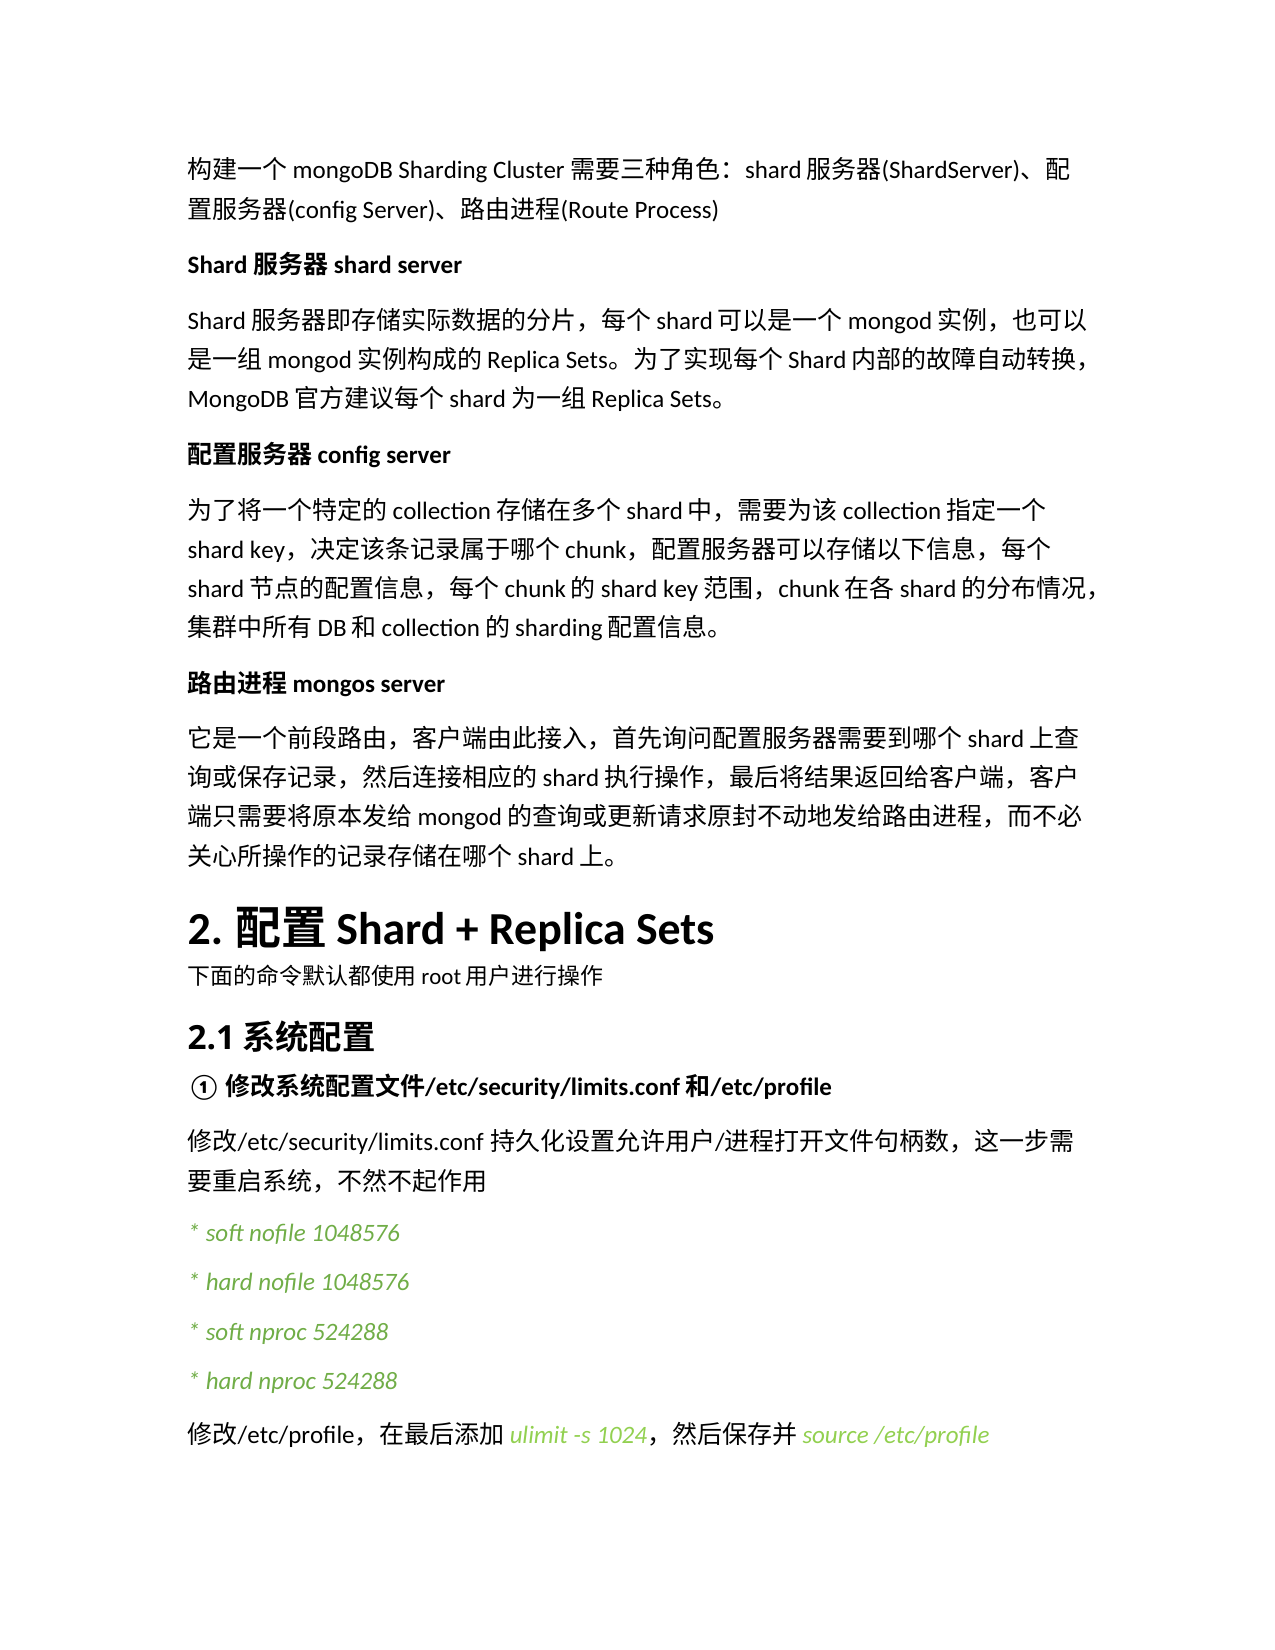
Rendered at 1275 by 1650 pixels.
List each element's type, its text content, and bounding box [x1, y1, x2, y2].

text * soft nproc 524288 [187, 1316, 1087, 1346]
subtitle 2.1系统配置 [187, 1011, 1087, 1059]
text 路由进程mongos server [187, 663, 1087, 699]
text 下面的命令默认都使用root用户进行操作 [187, 958, 1087, 991]
subtitle 配置Shard + Replica Sets [187, 892, 1087, 958]
text 修改/etc/security/limits.conf 持久化设置允许用户/进程打开文件句柄数，这一步需要重启系统，不然不起作用 [187, 1122, 1087, 1197]
text 修改/etc/profile，在最后添加ulimit -s 1024，然后保存并source /etc/profile [187, 1415, 1087, 1451]
text 它是一个前段路由，客户端由此接入，首先询问配置服务器需要到哪个shard上查询或保存记录，然后连接相应的shard执行操作，最后将结果返回给客户端，客户端只需要将原本发给mongod的查询或更新请求原封不动地发给路由进程，而不必关心所操作的记录存储在哪个shard上。 [187, 719, 1087, 872]
list 修改系统配置文件/etc/security/limits.conf和/etc/profile [187, 1066, 1087, 1102]
text * hard nofile 1048576 [187, 1266, 1087, 1297]
text Shard 服务器 shard server [187, 245, 1087, 281]
text * soft nofile 1048576 [187, 1217, 1087, 1247]
text 配置服务器config server [187, 434, 1087, 471]
text * hard nproc 524288 [187, 1365, 1087, 1396]
text Shard服务器即存储实际数据的分片，每个shard可以是一个mongod实例，也可以是一组mongod实例构成的Replica Sets。为了实现每个Shard内部的故障自动转换，MongoDB官方建议每个shard为一组Replica Sets。 [187, 301, 1087, 415]
text 为了将一个特定的collection存储在多个shard中，需要为该collection指定一个shard key，决定该条记录属于哪个chunk，配置服务器可以存储以下信息，每个shard节点的配置信息，每个chunk的shard key范围，chunk在各shard的分布情况，集群中所有DB和collection的sharding配置信息。 [187, 490, 1087, 643]
text 构建一个mongoDB Sharding Cluster需要三种角色：shard服务器(ShardServer)、配置服务器(config Server)、路由进程(Route Process) [187, 150, 1087, 225]
